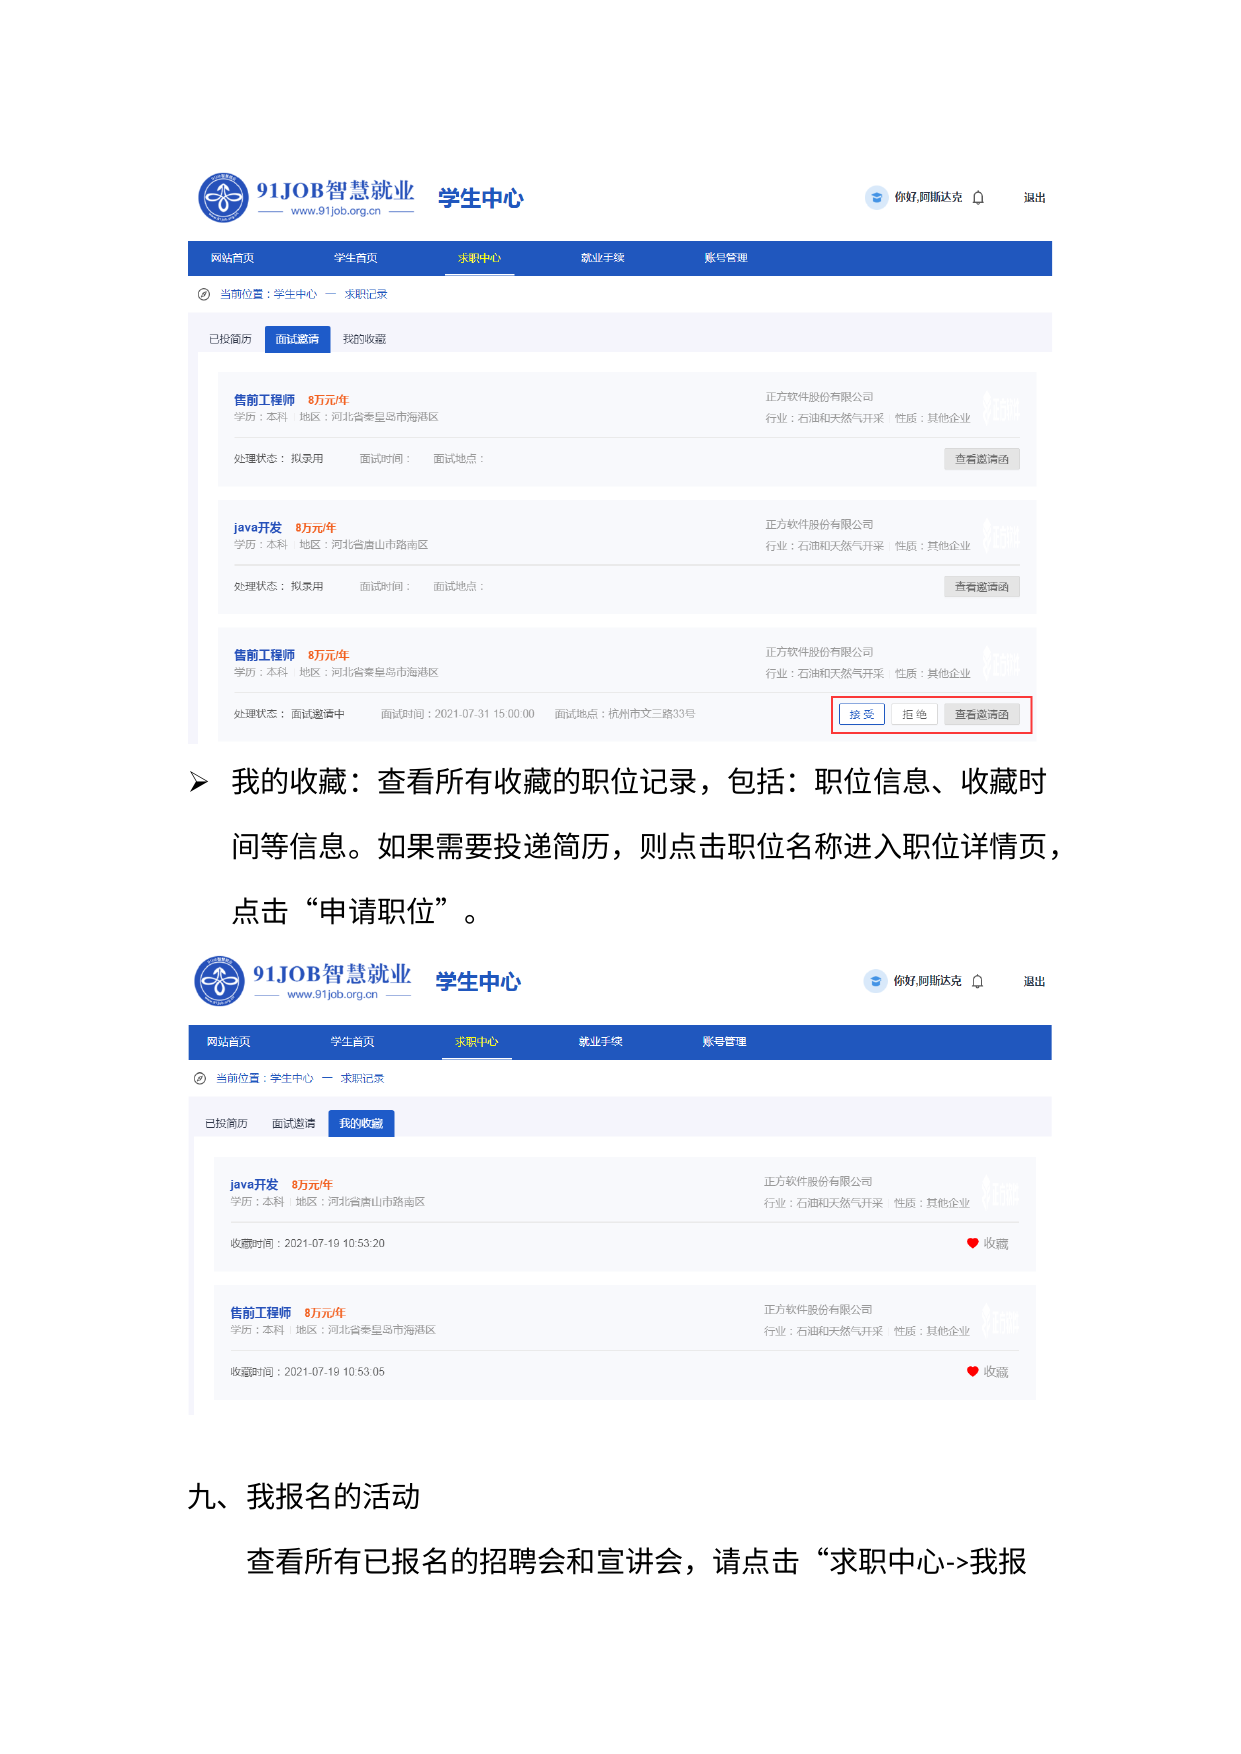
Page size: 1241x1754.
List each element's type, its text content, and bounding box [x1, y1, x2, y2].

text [187, 1527, 1053, 1592]
picture [188, 162, 1053, 744]
list 我的收藏：查看所有收藏的职位记录，包括：职位信息、收藏时间等信息。如果需要投递简历，则点击职位名称进入职位详情页，点击“申请职位”。 [187, 747, 1053, 942]
picture [188, 942, 1052, 1415]
list 我报名的活动 [187, 1462, 1053, 1527]
